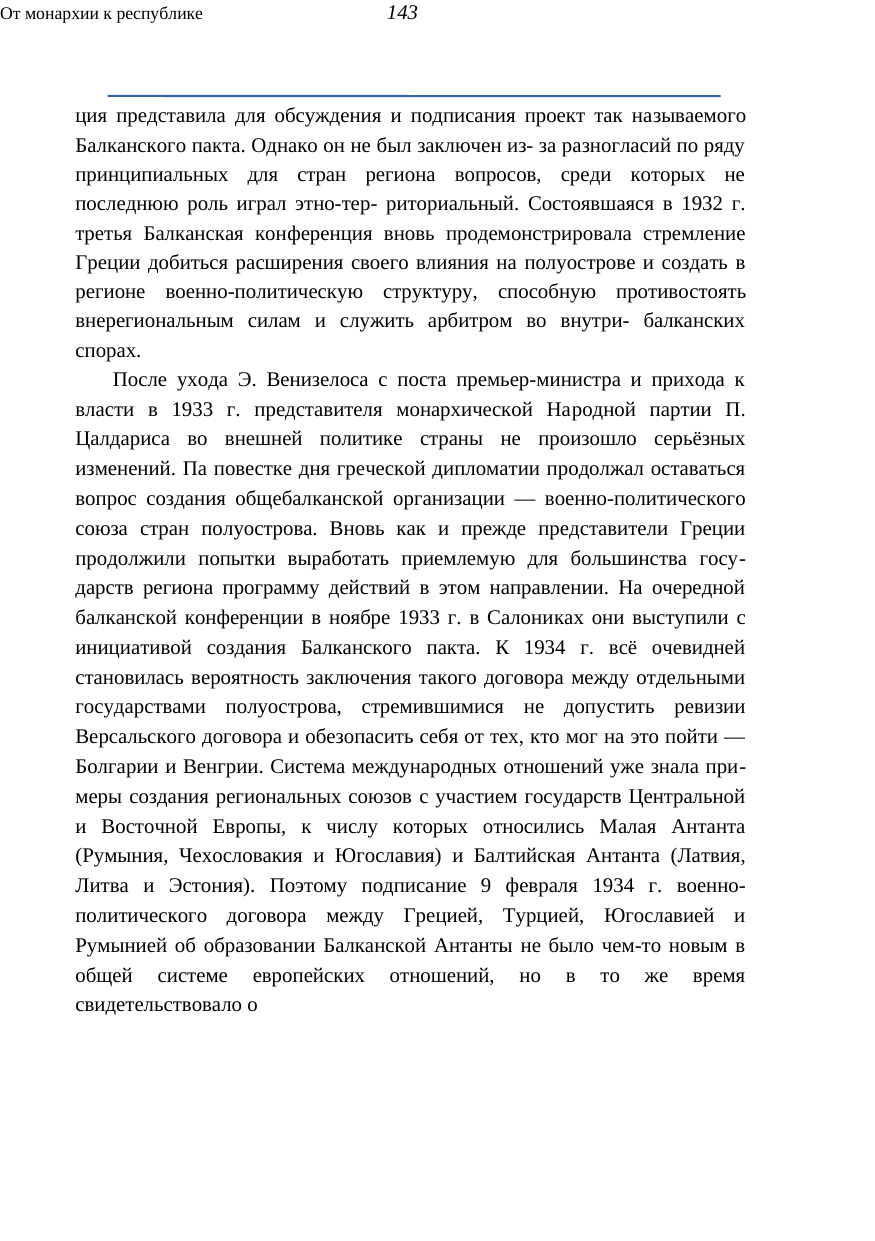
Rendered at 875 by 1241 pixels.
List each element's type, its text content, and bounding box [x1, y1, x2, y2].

text После ухода Э. Венизелоса с поста премьер-министра и прихода к власти в 1933 г. представителя монархической Народной партии П. Цалдариса во внешней политике страны не произошло серьёзных изменений. Па повестке дня греческой дипломатии продолжал оставаться вопрос создания общебалканской организации — военно-политического союза стран полуострова. Вновь как и прежде представители Греции продолжили попытки выработать приемлемую для большинства государств региона программу действий в этом направлении. На очередной балканской конференции в ноябре 1933 г. в Салониках они выступили с инициативой создания Балканского пакта. К 1934 г. всё очевидней становилась вероятность заключения такого договора между отдельными государствами полуострова, стремившимися не допустить ревизии Версальского договора и обезопасить себя от тех, кто мог на это пойти — Болгарии и Венгрии. Система международных отношений уже знала примеры создания региональных союзов с участием государств Центральной и Восточной Европы, к числу которых относились Малая Антанта (Румыния, Чехословакия и Югославия) и Балтийская Антанта (Латвия, Литва и Эстония). Поэтому подписание 9 февраля 1934 г. военно-политического договора между Грецией, Турцией, Югославией и Румынией об образовании Балканской Антанты не было чем-то новым в общей системе европейских отношений, но в то же время свидетельствовало о [75, 367, 746, 1016]
text ция представила для обсуждения и подписания проект так называемого Балканского пакта. Однако он не был заключен из- за разногласий по ряду принципиальных для стран региона вопросов, среди которых не последнюю роль играл этно-тер- риториальный. Состоявшаяся в 1932 г. третья Балканская конференция вновь продемонстрировала стремление Греции добиться расширения своего влияния на полуострове и создать в регионе военно-политическую структуру, способную противостоять внерегиональным силам и служить арбитром во внутри- балканских спорах. [75, 103, 746, 362]
